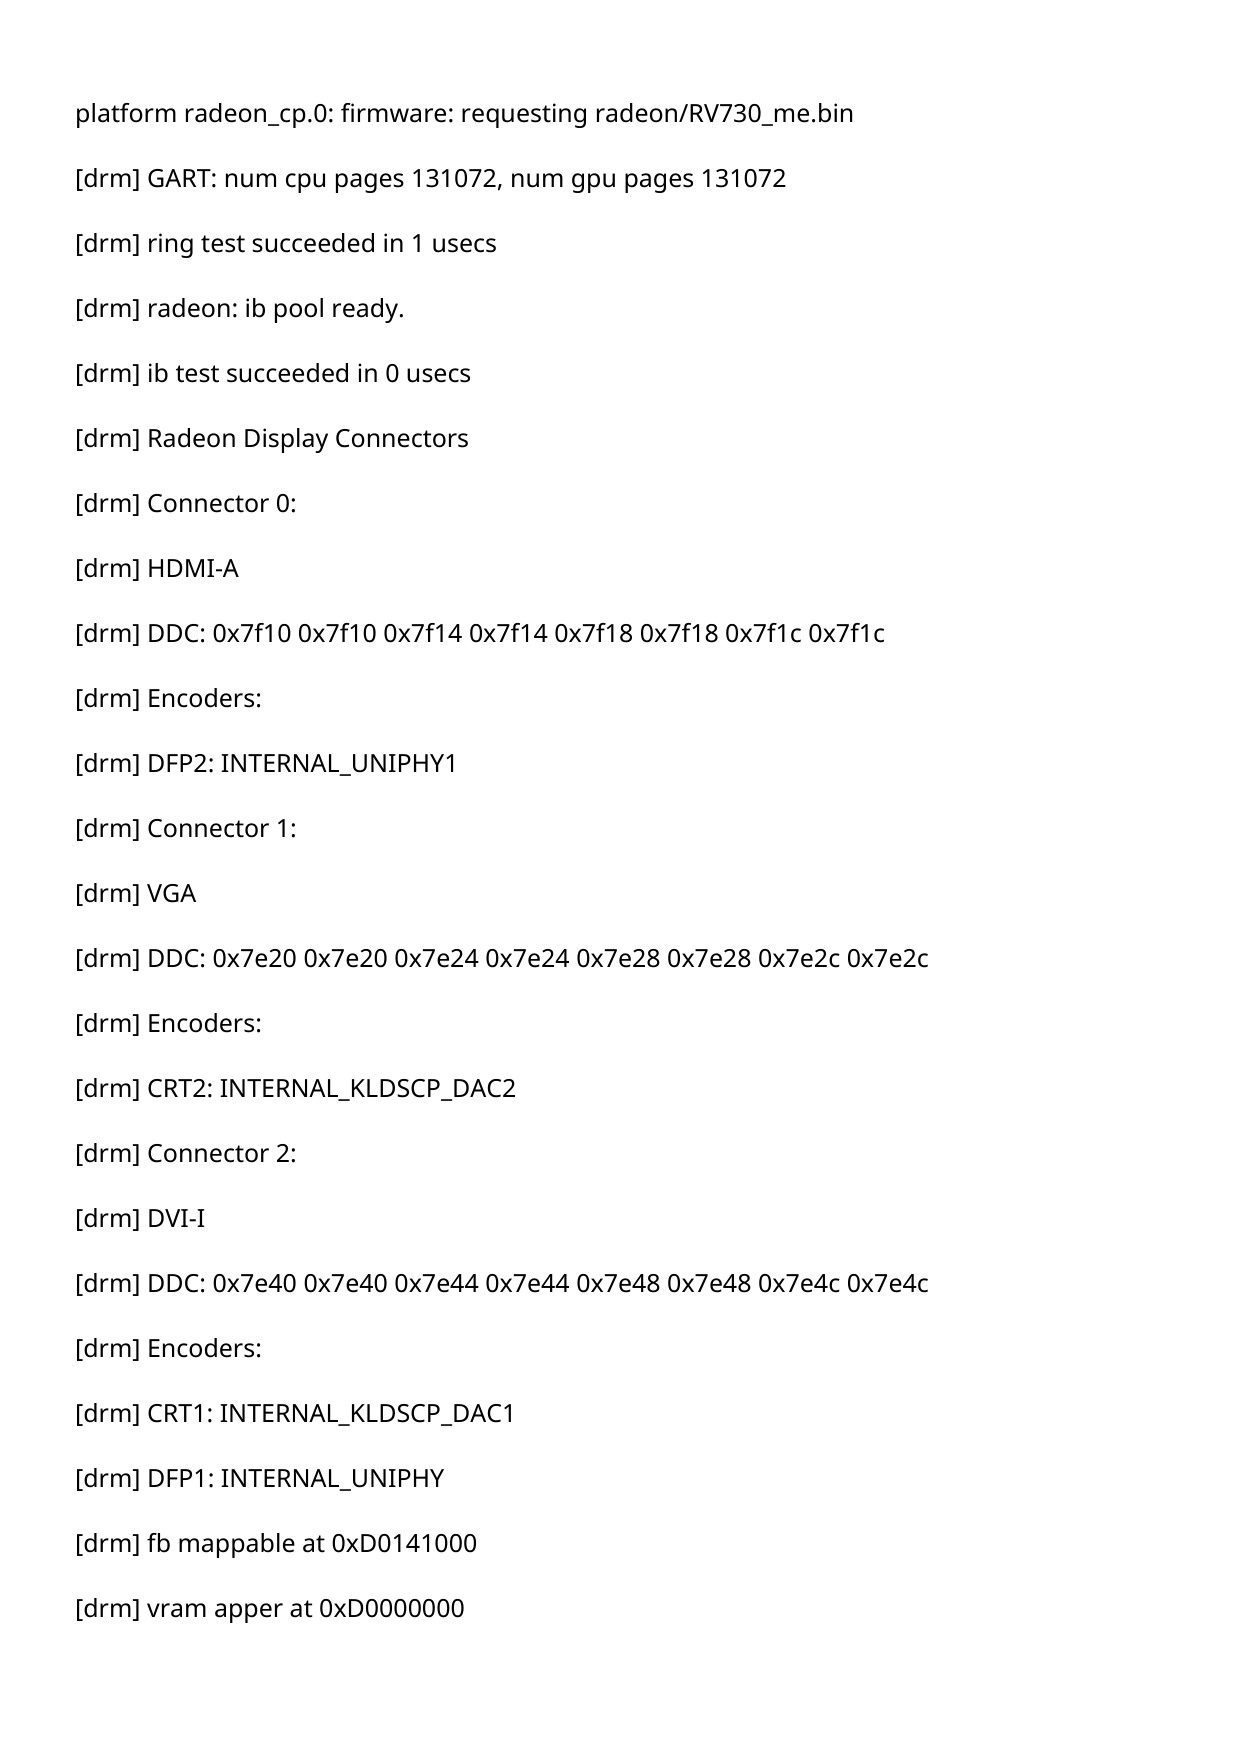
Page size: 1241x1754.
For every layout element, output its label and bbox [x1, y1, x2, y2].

text [75, 81, 1165, 1641]
